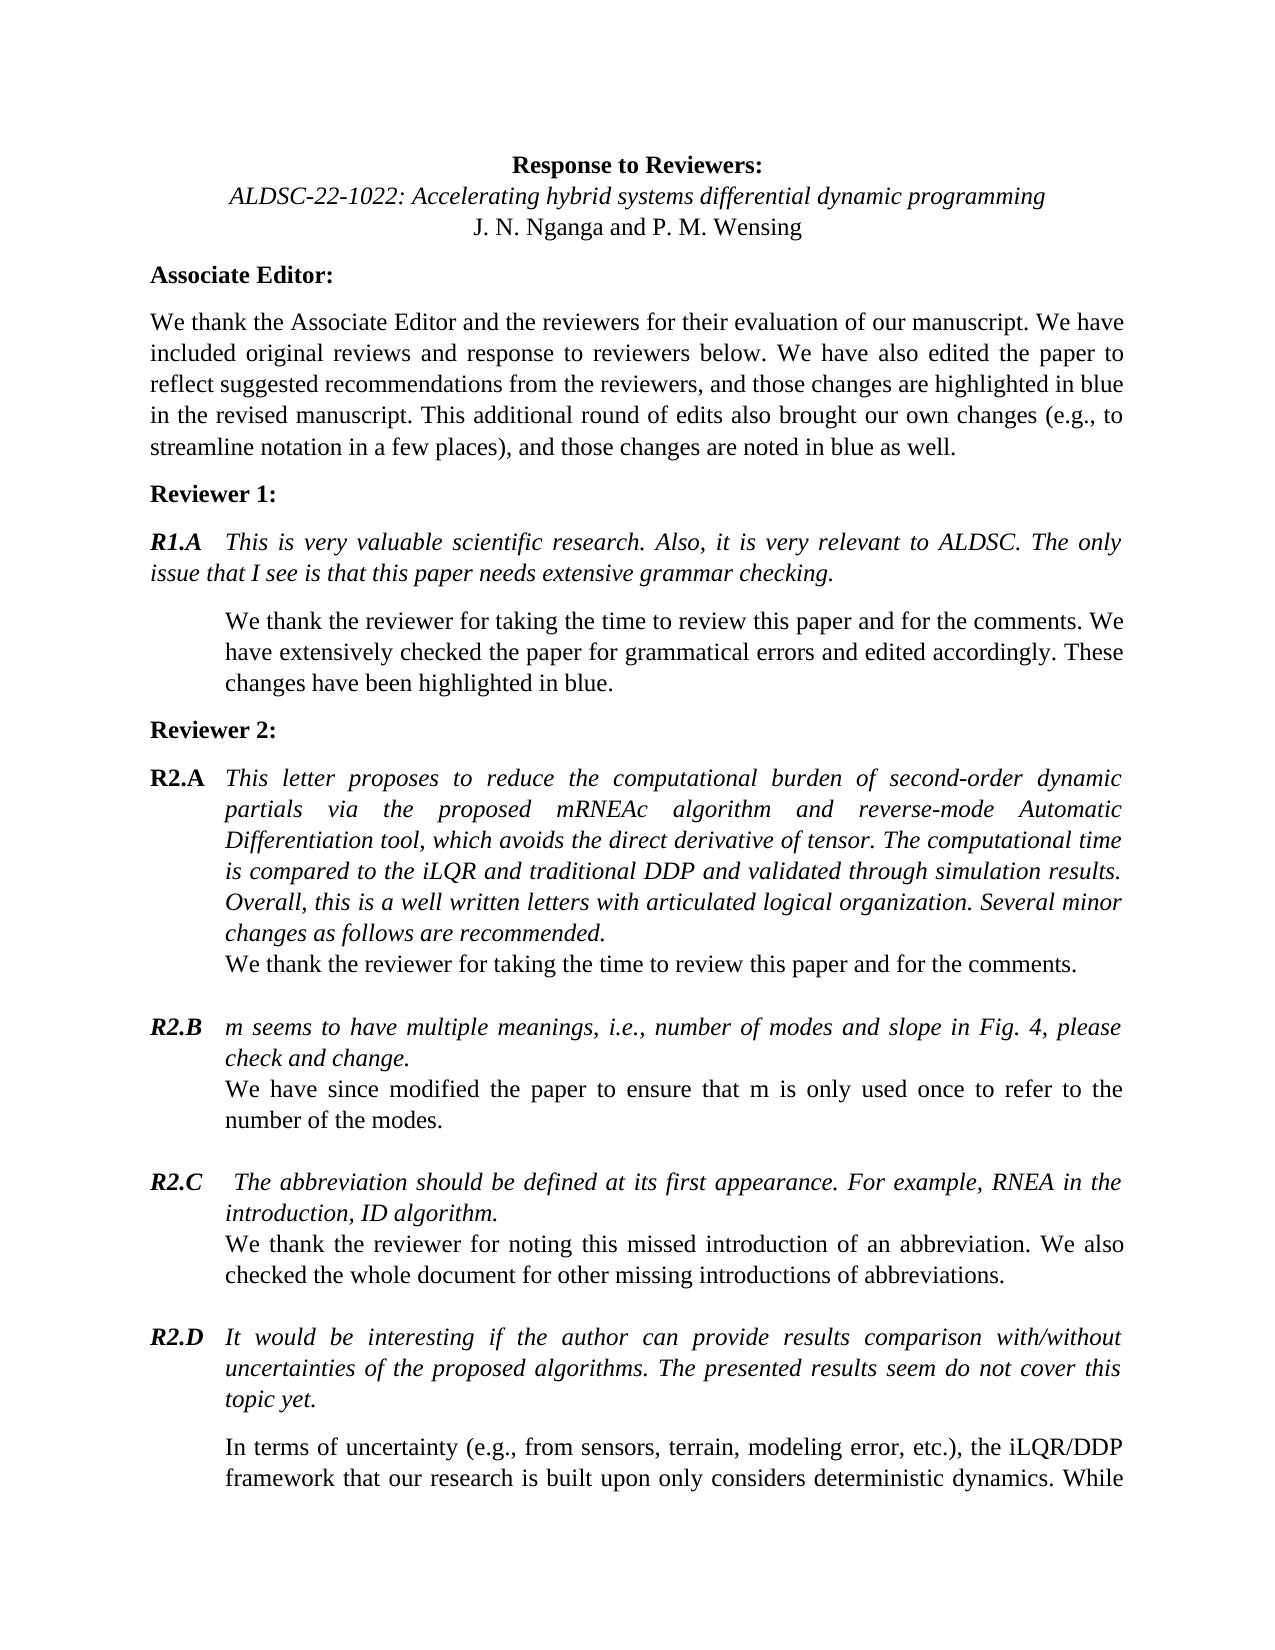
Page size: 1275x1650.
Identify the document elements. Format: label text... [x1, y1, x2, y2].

list The abbreviation should be defined at its first appearance. For example, RNEA in the introduction, ID algorithm. [150, 1167, 1125, 1227]
list m seems to have multiple meanings, i.e., number of modes and slope in Fig. 4, please check and change. [150, 1012, 1125, 1071]
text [225, 1432, 1125, 1492]
list This letter proposes to reduce the computational burden of second-order dynamic partials via the proposed mRNEAc algorithm and reverse-mode Automatic Differentiation tool, which avoids the direct derivative of tensor. The computational time is compared to the iLQR and traditional DDP and validated through simulation results. Overall, this is a well written letters with articulated logical organization. Several minor changes as follows are recommended. [150, 763, 1125, 947]
text Response to Reviewers: ALDSC-22-1022: Accelerating hybrid systems differential dynamic programming J. N. Nganga and P. M. Wensing [150, 150, 1125, 241]
list We thank the reviewer for noting this missed introduction of an abbreviation. We also checked the whole document for other missing introductions of abbreviations. [225, 1229, 1125, 1289]
list This is very valuable scientific research. Also, it is very relevant to ALDSC. The only issue that I see is that this paper needs extensive grammar checking. [150, 527, 1125, 587]
text We thank the reviewer for taking the time to review this paper and for the comments. We have extensively checked the paper for grammatical errors and edited accordingly. These changes have been highlighted in blue. [225, 606, 1125, 697]
text Reviewer 2: [150, 716, 1125, 744]
text We thank the Associate Editor and the reviewers for their evaluation of our manuscript. We have included original reviews and response to reviewers below. We have also edited the paper to reflect suggested recommendations from the reviewers, and those changes are highlighted in blue in the revised manuscript. This additional round of edits also brought our own changes (e.g., to streamline notation in a few places), and those changes are noted in blue as well. [150, 307, 1125, 460]
list We have since modified the paper to ensure that m is only used once to refer to the number of the modes. [225, 1074, 1125, 1133]
text Associate Editor: [150, 260, 1125, 288]
list It would be interesting if the author can provide results comparison with/without uncertainties of the proposed algorithms. The presented results seem do not cover this topic yet. [150, 1322, 1125, 1413]
text Reviewer 1: [150, 479, 1125, 508]
list We thank the reviewer for taking the time to review this paper and for the comments. [225, 949, 1125, 978]
